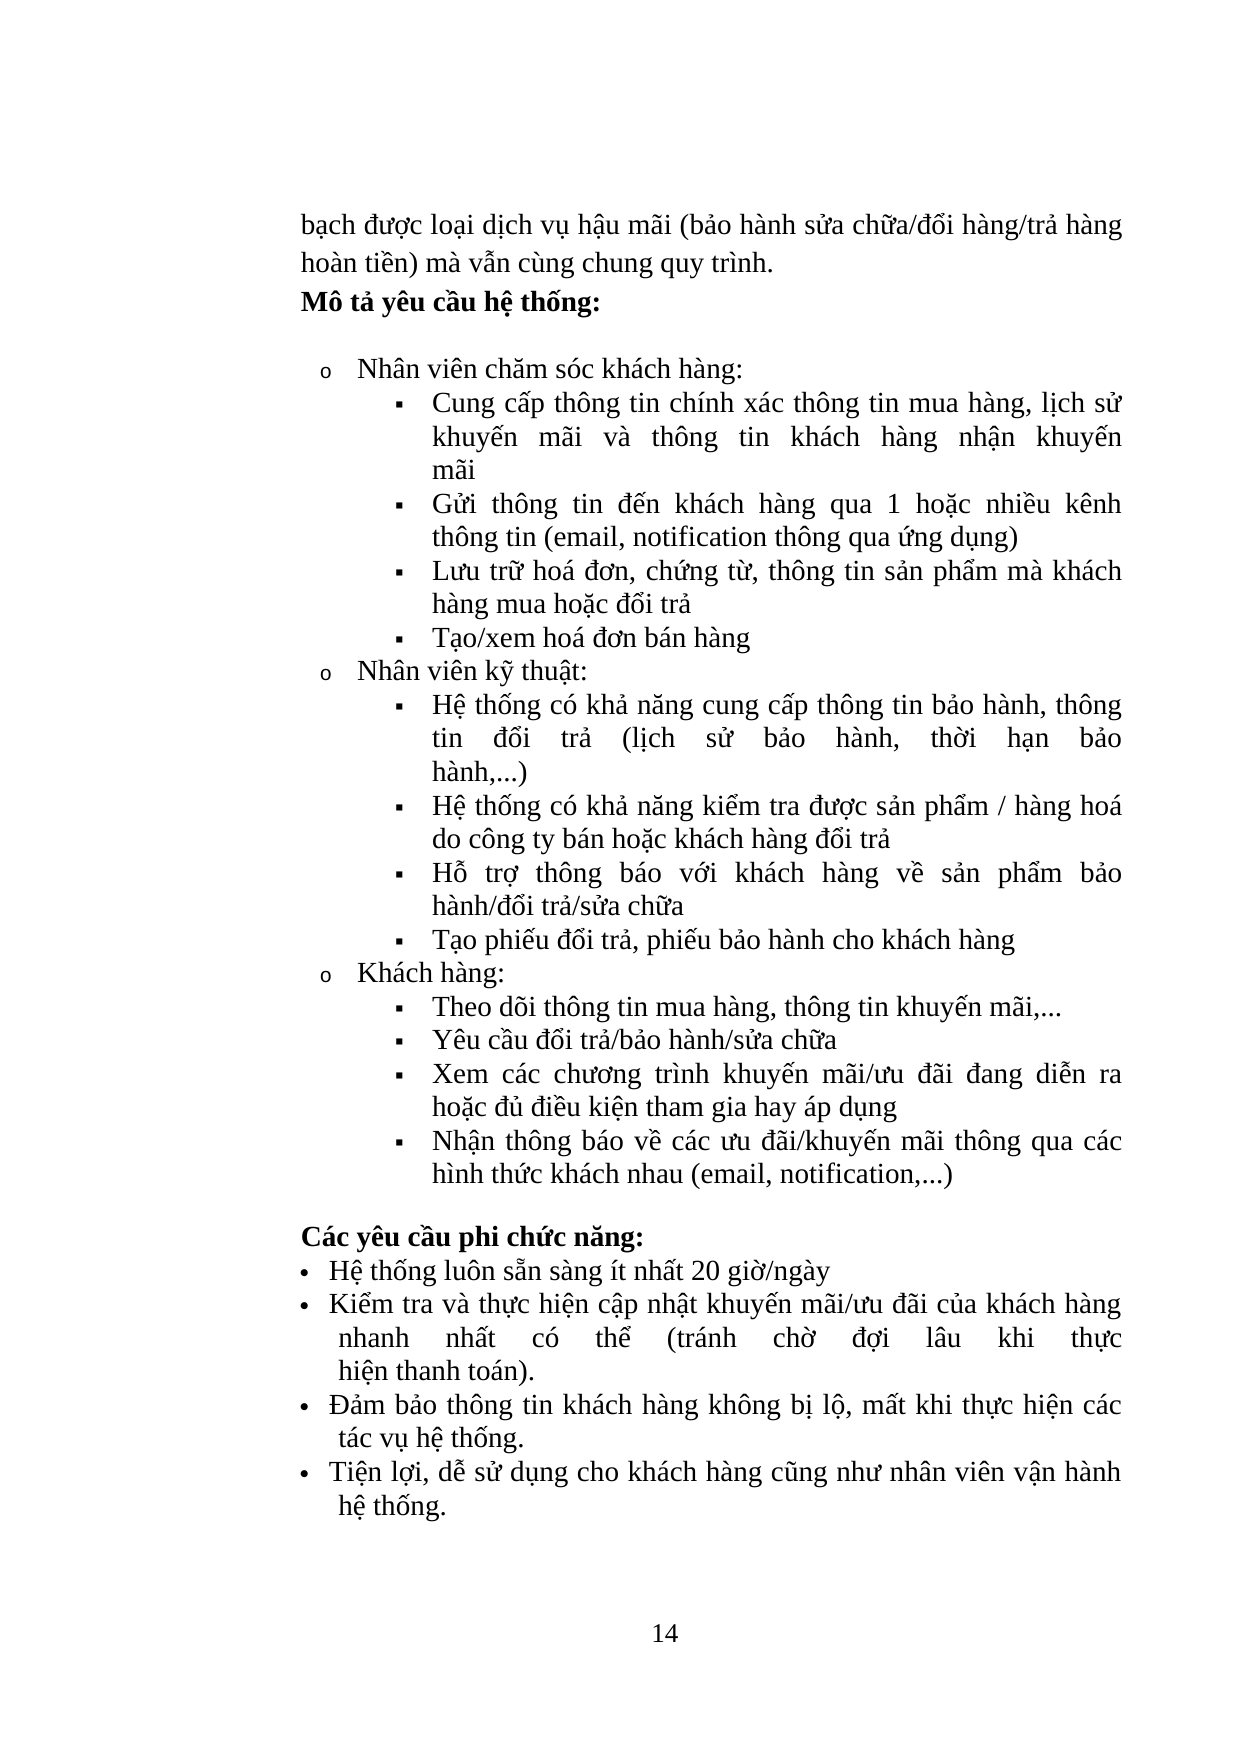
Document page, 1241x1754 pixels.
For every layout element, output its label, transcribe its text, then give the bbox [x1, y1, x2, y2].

list Hệ thống luôn sẵn sàng ít nhất 20 giờ/ngày [301, 1253, 1122, 1286]
list Nhân viên kỹ thuật: [319, 653, 1122, 687]
list Kiểm tra và thực hiện cập nhật khuyến mãi/ưu đãi của khách hàng nhanh nhất có thể (tránh chờ đợi lâu khi thực hiện thanh toán). [301, 1286, 1122, 1387]
list Tạo phiếu đổi trả, phiếu bảo hành cho khách hàng [394, 922, 1122, 955]
list Hỗ trợ thông báo với khách hàng về sản phẩm bảo hành/đổi trả/sửa chữa [394, 855, 1122, 922]
list Tiện lợi, dễ sử dụng cho khách hàng cũng như nhân viên vận hành hệ thống. [301, 1454, 1122, 1521]
list Cung cấp thông tin chính xác thông tin mua hàng, lịch sử khuyến mãi và thông tin khách hàng nhận khuyến mãi [394, 385, 1122, 486]
list Yêu cầu đổi trả/bảo hành/sửa chữa [394, 1022, 1122, 1056]
list Khách hàng: [319, 955, 1122, 989]
list Hệ thống có khả năng kiểm tra được sản phẩm / hàng hoá do công ty bán hoặc khách hàng đổi trả [394, 788, 1122, 855]
list Nhân viên chăm sóc khách hàng: [319, 352, 1122, 385]
list Nhận thông báo về các ưu đãi/khuyến mãi thông qua các hình thức khách nhau (email, notification,...) [394, 1123, 1122, 1190]
list Lưu trữ hoá đơn, chứng từ, thông tin sản phẩm mà khách hàng mua hoặc đổi trả [394, 553, 1122, 620]
list Đảm bảo thông tin khách hàng không bị lộ, mất khi thực hiện các tác vụ hệ thống. [301, 1387, 1122, 1454]
list Xem các chương trình khuyến mãi/ưu đãi đang diễn ra hoặc đủ điều kiện tham gia hay áp dụng [394, 1056, 1122, 1123]
list Tạo/xem hoá đơn bán hàng [394, 620, 1122, 653]
list Gửi thông tin đến khách hàng qua 1 hoặc nhiều kênh thông tin (email, notification thông qua ứng dụng) [394, 486, 1122, 553]
list Theo dõi thông tin mua hàng, thông tin khuyến mãi,... [394, 989, 1122, 1022]
list Mô tả yêu cầu hệ thống: [301, 284, 1122, 317]
list Hệ thống có khả năng cung cấp thông tin bảo hành, thông tin đổi trả (lịch sử bảo hành, thời hạn bảo hành,...) [394, 687, 1122, 788]
text Các yêu cầu phi chức năng: [272, 1219, 1122, 1253]
